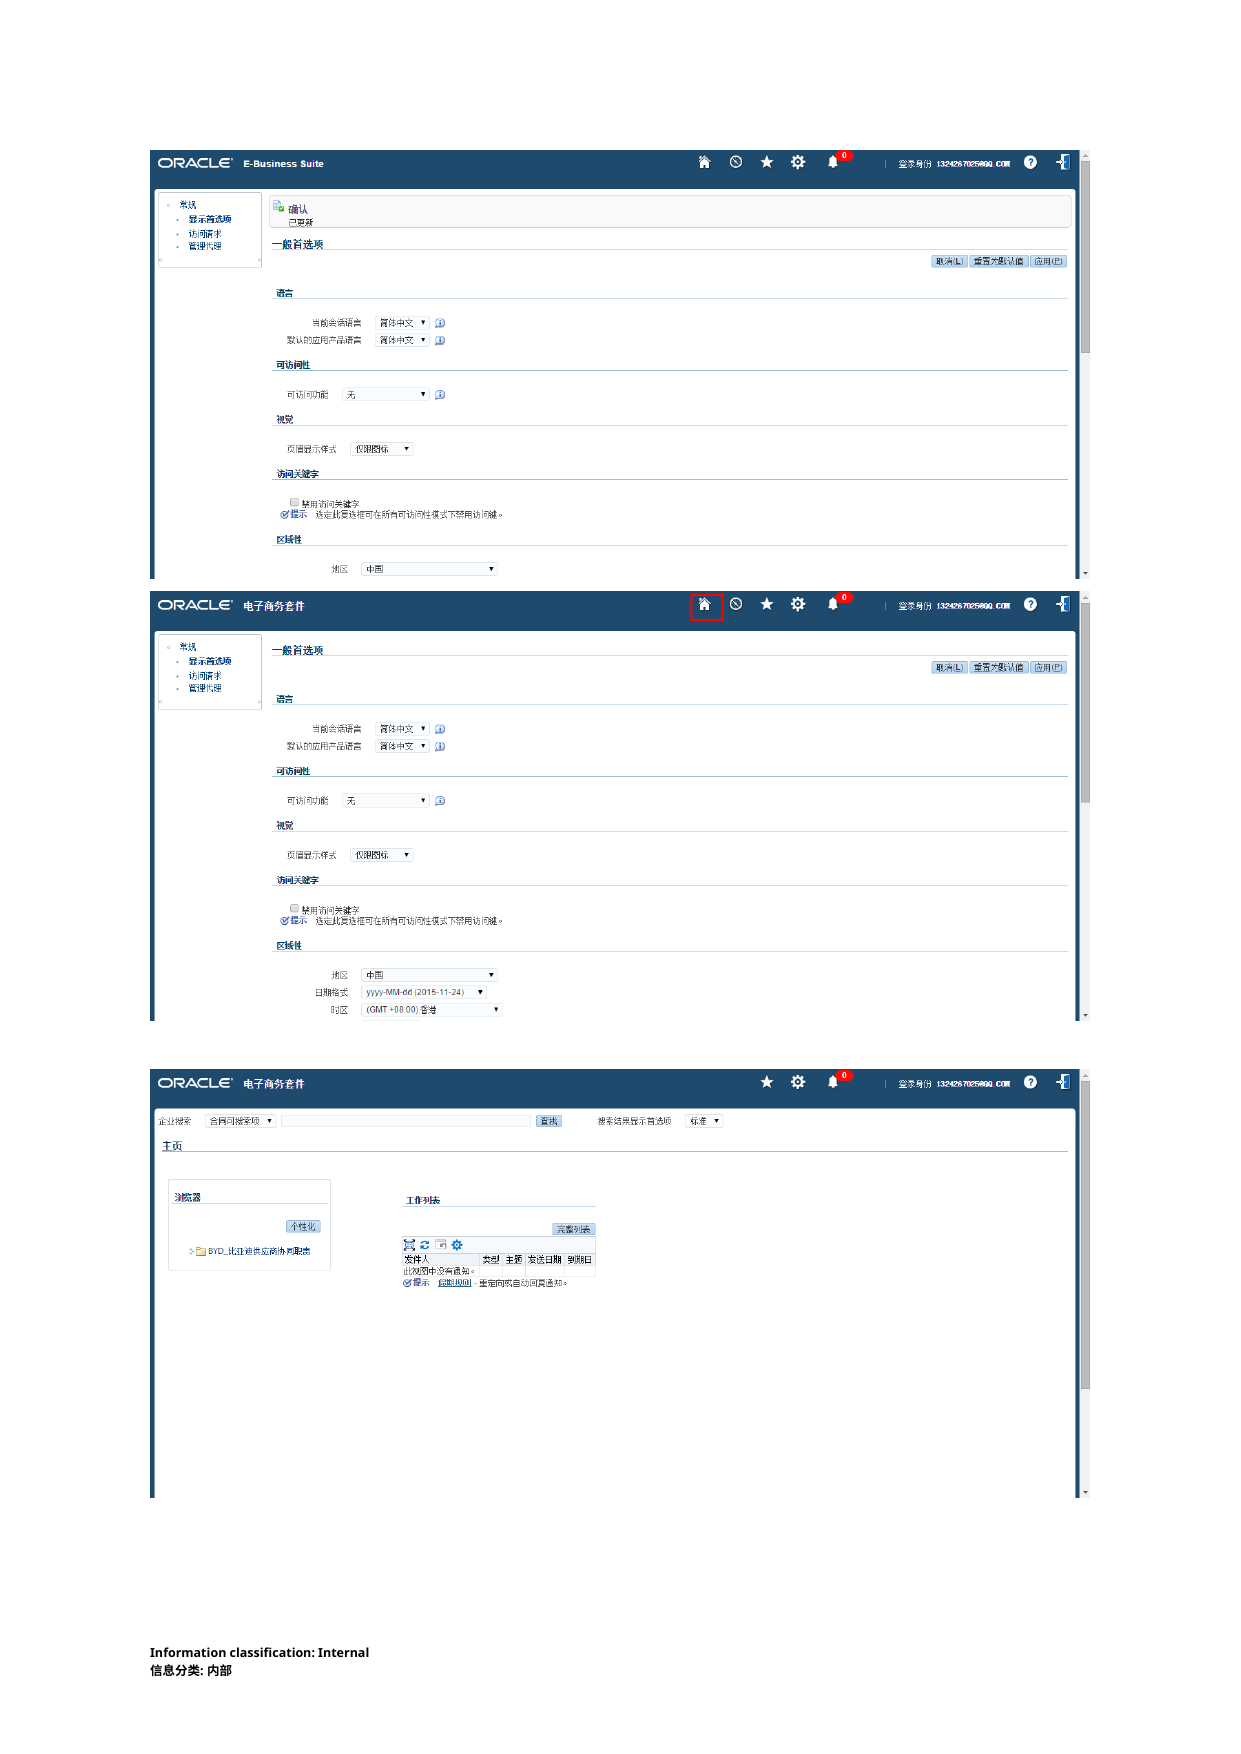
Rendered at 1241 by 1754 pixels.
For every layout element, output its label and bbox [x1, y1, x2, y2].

picture [150, 591, 1091, 1021]
picture [150, 1069, 1091, 1498]
picture [150, 150, 1091, 579]
